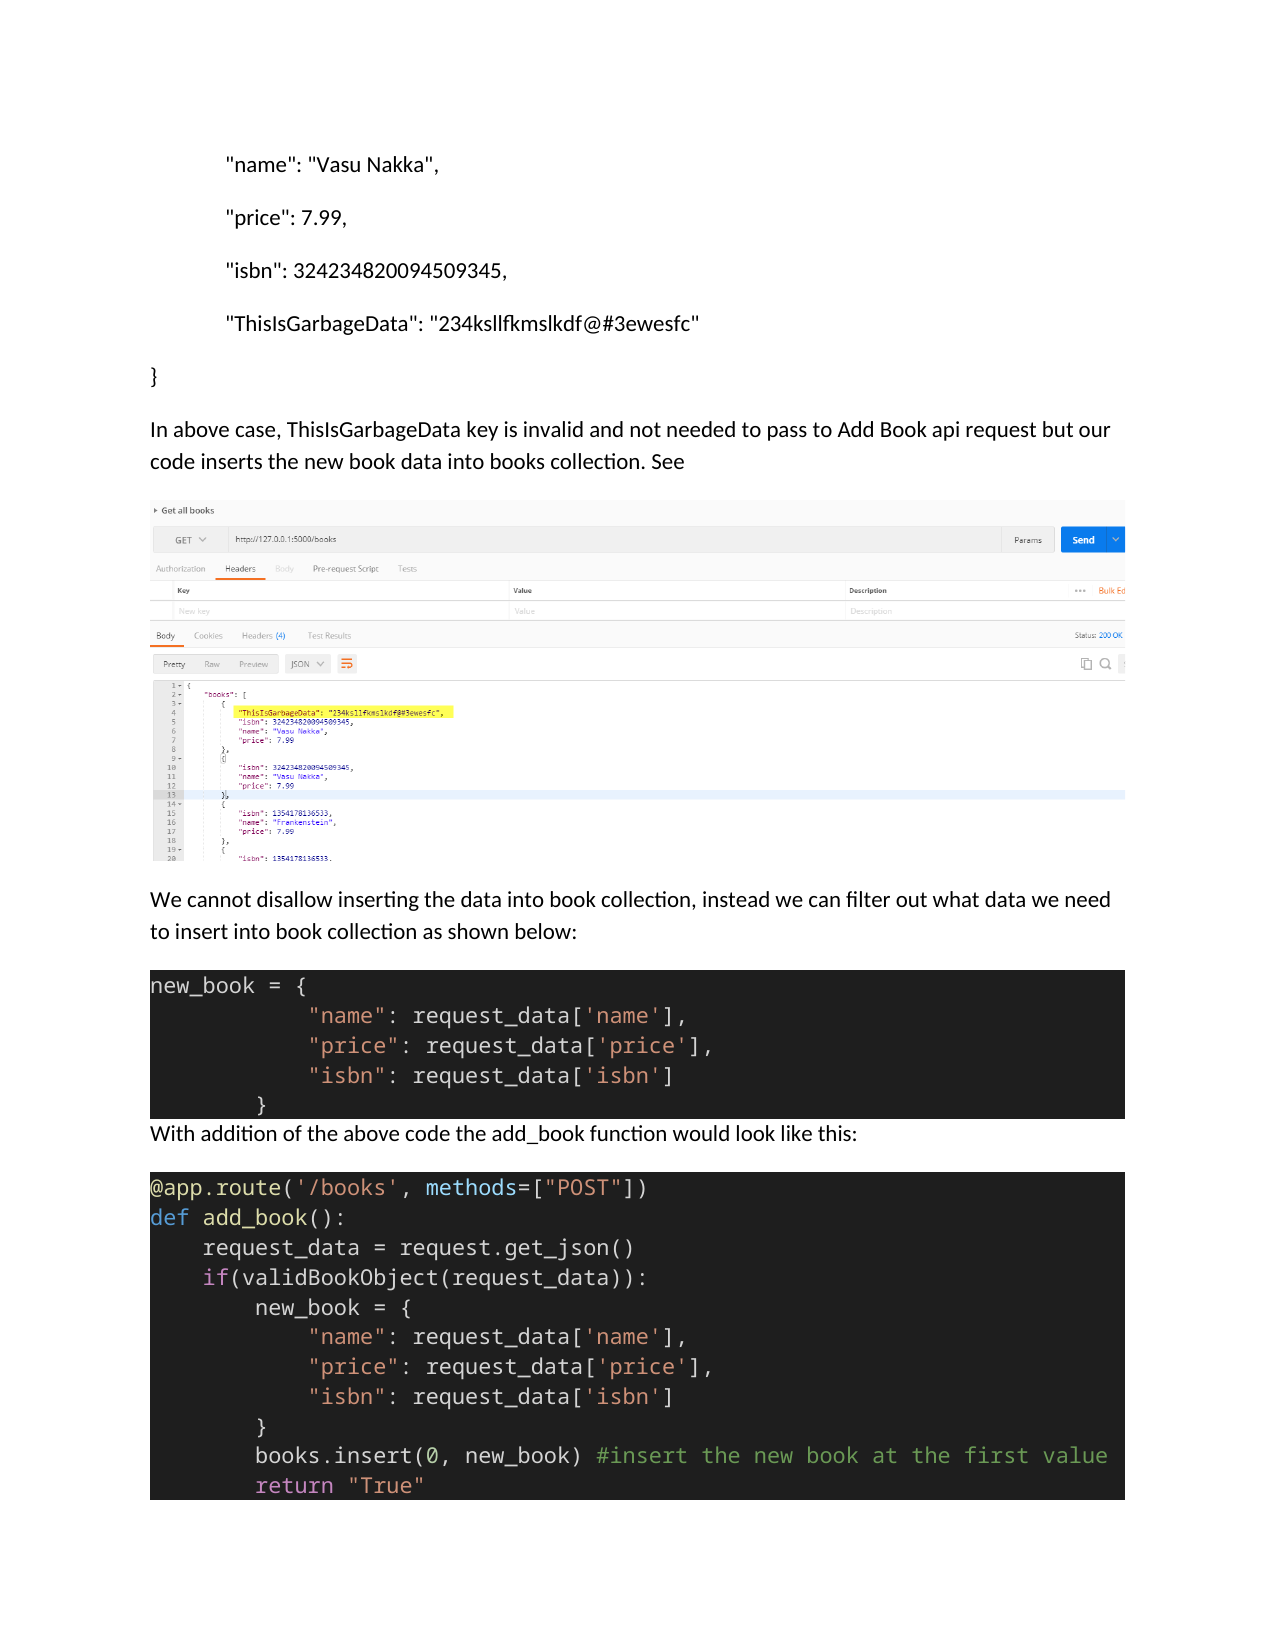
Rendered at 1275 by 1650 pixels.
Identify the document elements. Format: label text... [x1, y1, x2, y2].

text } [150, 1089, 1125, 1119]
text "name": "Vasu Nakka", [150, 150, 1125, 178]
text } [150, 362, 1125, 390]
text "isbn": request_data['isbn'] [150, 1060, 1125, 1089]
text new_book = { [150, 1291, 1125, 1321]
text "isbn": request_data['isbn'] [150, 1381, 1125, 1411]
text "name": request_data['name'], [150, 1321, 1125, 1351]
text } [150, 1411, 1125, 1440]
text return "True" [150, 1470, 1125, 1500]
text "ThisIsGarbageData": "234ksllfkmslkdf@#3ewesfc" [150, 309, 1125, 337]
text In above case, ThisIsGarbageData key is invalid and not needed to pass to Add Book api request but our code inserts the new book data into books collection. See [150, 415, 1125, 475]
text We cannot disallow inserting the data into book collection, instead we can filter out what data we need to insert into book collection as shown below: [150, 885, 1125, 945]
text books.insert(0, new_book) #insert the new book at the first value [150, 1440, 1125, 1470]
text "name": request_data['name'], [150, 1000, 1125, 1030]
text "price": request_data['price'], [150, 1351, 1125, 1381]
text With addition of the above code the add_book function would look like this: [150, 1119, 1125, 1147]
text "price": 7.99, [150, 203, 1125, 231]
text if(validBookObject(request_data)): [150, 1262, 1125, 1291]
text request_data = request.get_json() [150, 1232, 1125, 1262]
text new_book = { [150, 970, 1125, 1000]
text def add_book(): [150, 1202, 1125, 1232]
text "isbn": 324234820094509345, [150, 256, 1125, 284]
text @app.route('/books', methods=["POST"]) [150, 1172, 1125, 1202]
text "price": request_data['price'], [150, 1030, 1125, 1060]
picture [150, 500, 1125, 861]
